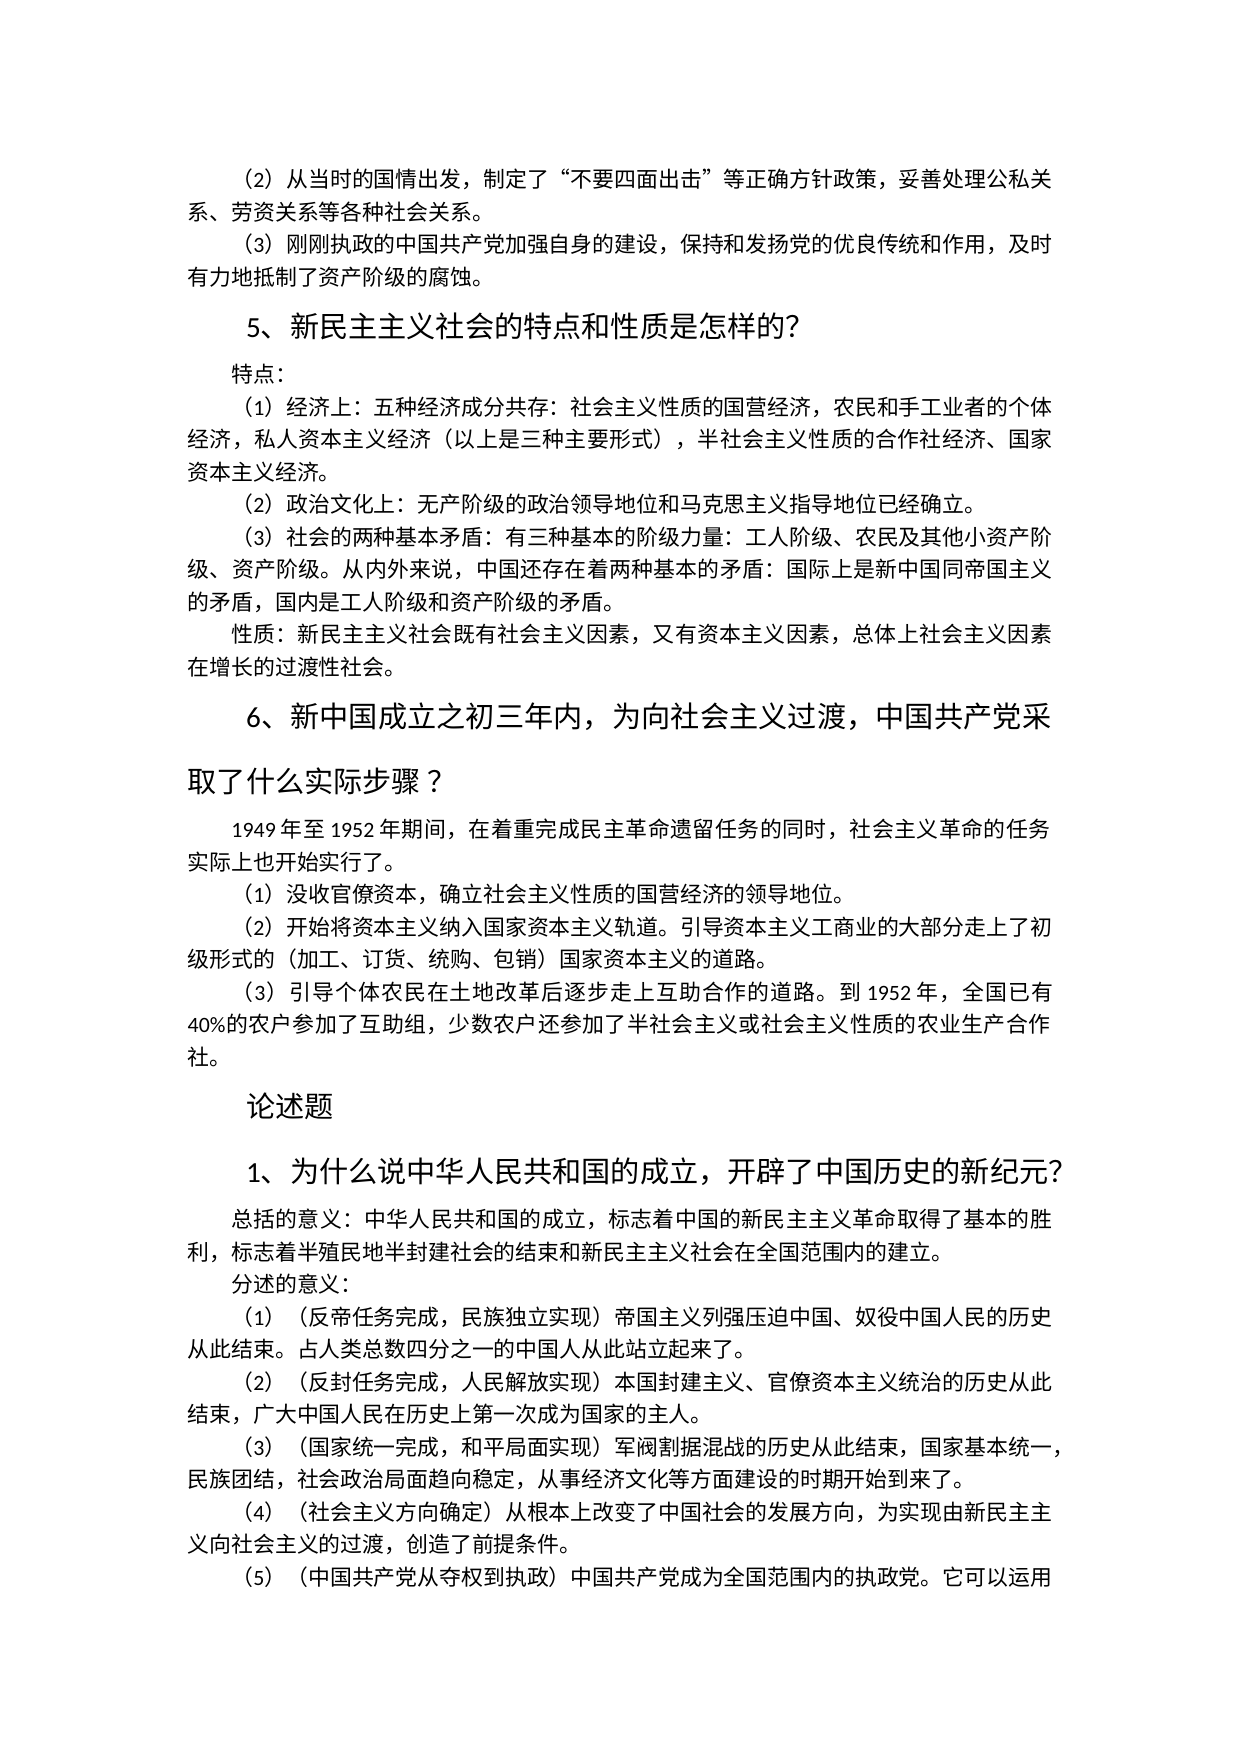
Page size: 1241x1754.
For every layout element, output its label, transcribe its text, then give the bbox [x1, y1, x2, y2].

text （1）（反帝任务完成，民族独立实现）帝国主义列强压迫中国、奴役中国人民的历史从此结束。占人类总数四分之一的中国人从此站立起来了。 [187, 1299, 1053, 1364]
text （2）（反封任务完成，人民解放实现）本国封建主义、官僚资本主义统治的历史从此结束，广大中国人民在历史上第一次成为国家的主人。 [187, 1364, 1053, 1429]
text 特点： [187, 357, 1053, 389]
text （1）没收官僚资本，确立社会主义性质的国营经济的领导地位。 [187, 877, 1053, 909]
text 1949年至1952年期间，在着重完成民主革命遗留任务的同时，社会主义革命的任务实际上也开始实行了。 [187, 812, 1053, 877]
text 论述题 [187, 1072, 1053, 1137]
text 6、新中国成立之初三年内，为向社会主义过渡，中国共产党采取了什么实际步骤 ？ [187, 682, 1053, 812]
text 分述的意义： [187, 1267, 1053, 1299]
text （1）经济上：五种经济成分共存：社会主义性质的国营经济，农民和手工业者的个体经济，私人资本主义经济（以上是三种主要形式），半社会主义性质的合作社经济、国家资本主义经济。 [187, 389, 1053, 487]
text （2）政治文化上：无产阶级的政治领导地位和马克思主义指导地位已经确立。 [187, 487, 1053, 519]
text （4）（社会主义方向确定）从根本上改变了中国社会的发展方向，为实现由新民主主义向社会主义的过渡，创造了前提条件。 [187, 1494, 1053, 1559]
text 1、为什么说中华人民共和国的成立，开辟了中国历史的新纪元？ [187, 1137, 1053, 1202]
text 5、新民主主义社会的特点和性质是怎样的？ [187, 292, 1053, 357]
text （3）社会的两种基本矛盾：有三种基本的阶级力量：工人阶级、农民及其他小资产阶级、资产阶级。从内外来说，中国还存在着两种基本的矛盾：国际上是新中国同帝国主义的矛盾，国内是工人阶级和资产阶级的矛盾。 [187, 519, 1053, 617]
text （2）开始将资本主义纳入国家资本主义轨道。引导资本主义工商业的大部分走上了初级形式的（加工、订货、统购、包销）国家资本主义的道路。 [187, 909, 1053, 974]
text （3）刚刚执政的中国共产党加强自身的建设，保持和发扬党的优良传统和作用，及时有力地抵制了资产阶级的腐蚀。 [187, 227, 1053, 292]
text （3）（国家统一完成，和平局面实现）军阀割据混战的历史从此结束，国家基本统一，民族团结，社会政治局面趋向稳定，从事经济文化等方面建设的时期开始到来了。 [187, 1429, 1053, 1494]
text （2）从当时的国情出发，制定了“不要四面出击”等正确方针政策，妥善处理公私关系、劳资关系等各种社会关系。 [187, 162, 1053, 227]
text 性质：新民主主义社会既有社会主义因素，又有资本主义因素，总体上社会主义因素在增长的过渡性社会。 [187, 617, 1053, 682]
text 总括的意义：中华人民共和国的成立，标志着中国的新民主主义革命取得了基本的胜利，标志着半殖民地半封建社会的结束和新民主主义社会在全国范围内的建立。 [187, 1202, 1053, 1267]
text （3）引导个体农民在土地改革后逐步走上互助合作的道路。到1952年，全国已有40%的农户参加了互助组，少数农户还参加了半社会主义或社会主义性质的农业生产合作社。 [187, 974, 1053, 1072]
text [187, 1559, 1053, 1592]
